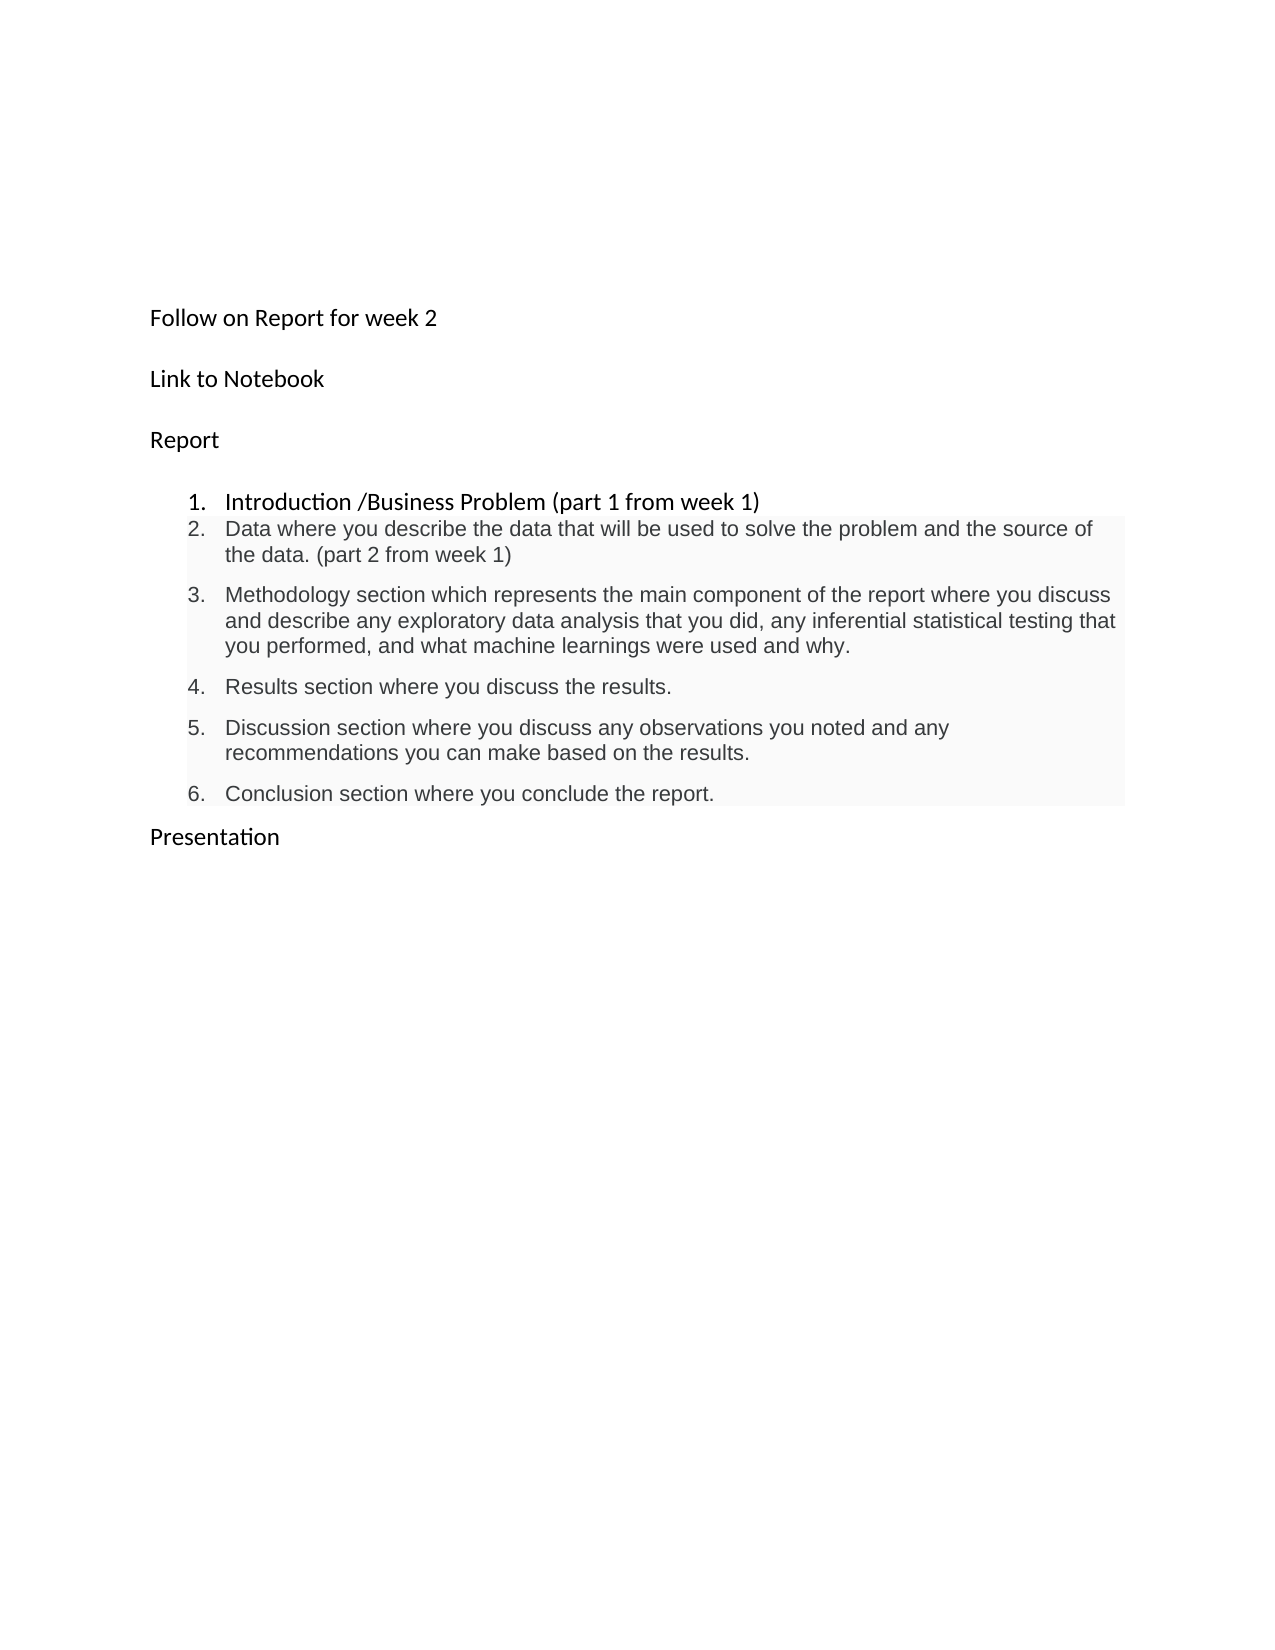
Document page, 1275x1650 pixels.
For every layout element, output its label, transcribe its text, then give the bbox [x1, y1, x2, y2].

list Results section where you discuss the results. [187, 673, 1125, 699]
text Report [150, 425, 1125, 455]
list Introduction /Business Problem (part 1 from week 1) [187, 486, 1125, 516]
text Link to Notebook [150, 364, 1125, 394]
list Data where you describe the data that will be used to solve the problem and the source of the data. (part 2 from week 1) [187, 516, 1125, 567]
text Follow on Report for week 2 [150, 303, 1125, 333]
list Discussion section where you discuss any observations you noted and any recommendations you can make based on the results. [187, 714, 1125, 765]
list Methodology section which represents the main component of the report where you discuss and describe any exploratory data analysis that you did, any inferential statistical testing that you performed, and what machine learnings were used and why. [187, 582, 1125, 658]
text Presentation [150, 821, 1125, 852]
list Conclusion section where you conclude the report. [187, 780, 1125, 806]
